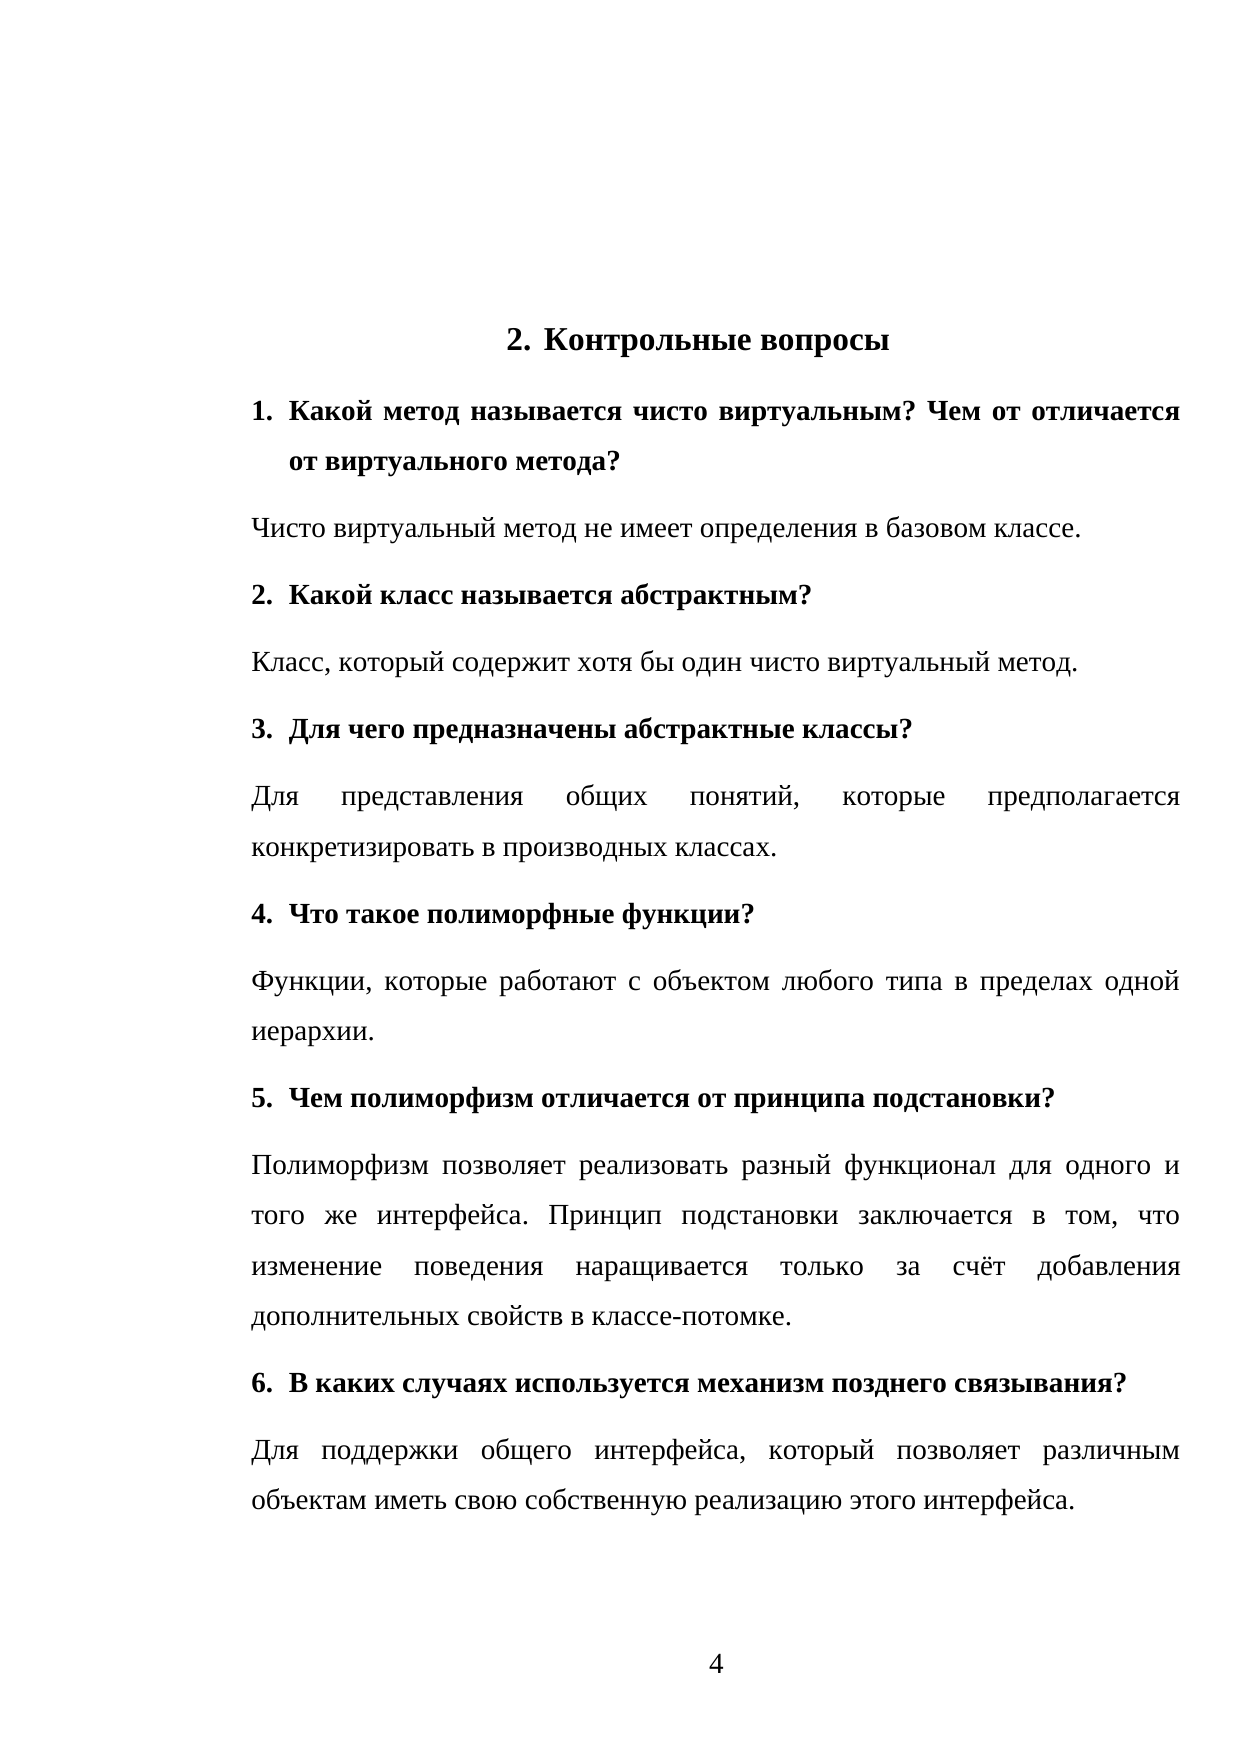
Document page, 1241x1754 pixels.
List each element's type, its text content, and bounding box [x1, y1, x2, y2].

list Для чего предназначены абстрактные классы? [251, 711, 1181, 745]
list В каких случаях используется механизм позднего связывания? [251, 1365, 1181, 1398]
subtitle Контрольные вопросы [215, 319, 1181, 357]
text Для поддержки общего интерфейса, который позволяет различным объектам иметь свою собственную реализацию этого интерфейса. [251, 1432, 1181, 1516]
text Чисто виртуальный метод не имеет определения в базовом классе. [251, 511, 1181, 544]
text Для представления общих понятий, которые предполагается конкретизировать в производных классах. [251, 778, 1181, 862]
list Какой класс называется абстрактным? [251, 577, 1181, 611]
text Класс, который содержит хотя бы один чисто виртуальный метод. [251, 644, 1181, 678]
list Какой метод называется чисто виртуальным? Чем от отличается от виртуального метода? [251, 393, 1181, 477]
text Функции, которые работают с объектом любого типа в пределах одной иерархии. [251, 963, 1181, 1047]
list Чем полиморфизм отличается от принципа подстановки? [251, 1080, 1181, 1113]
text Полиморфизм позволяет реализовать разный функционал для одного и того же интерфейса. Принцип подстановки заключается в том, что изменение поведения наращивается только за счёт добавления дополнительных свойств в классе-потомке. [251, 1147, 1181, 1331]
list Что такое полиморфные функции? [251, 896, 1181, 929]
